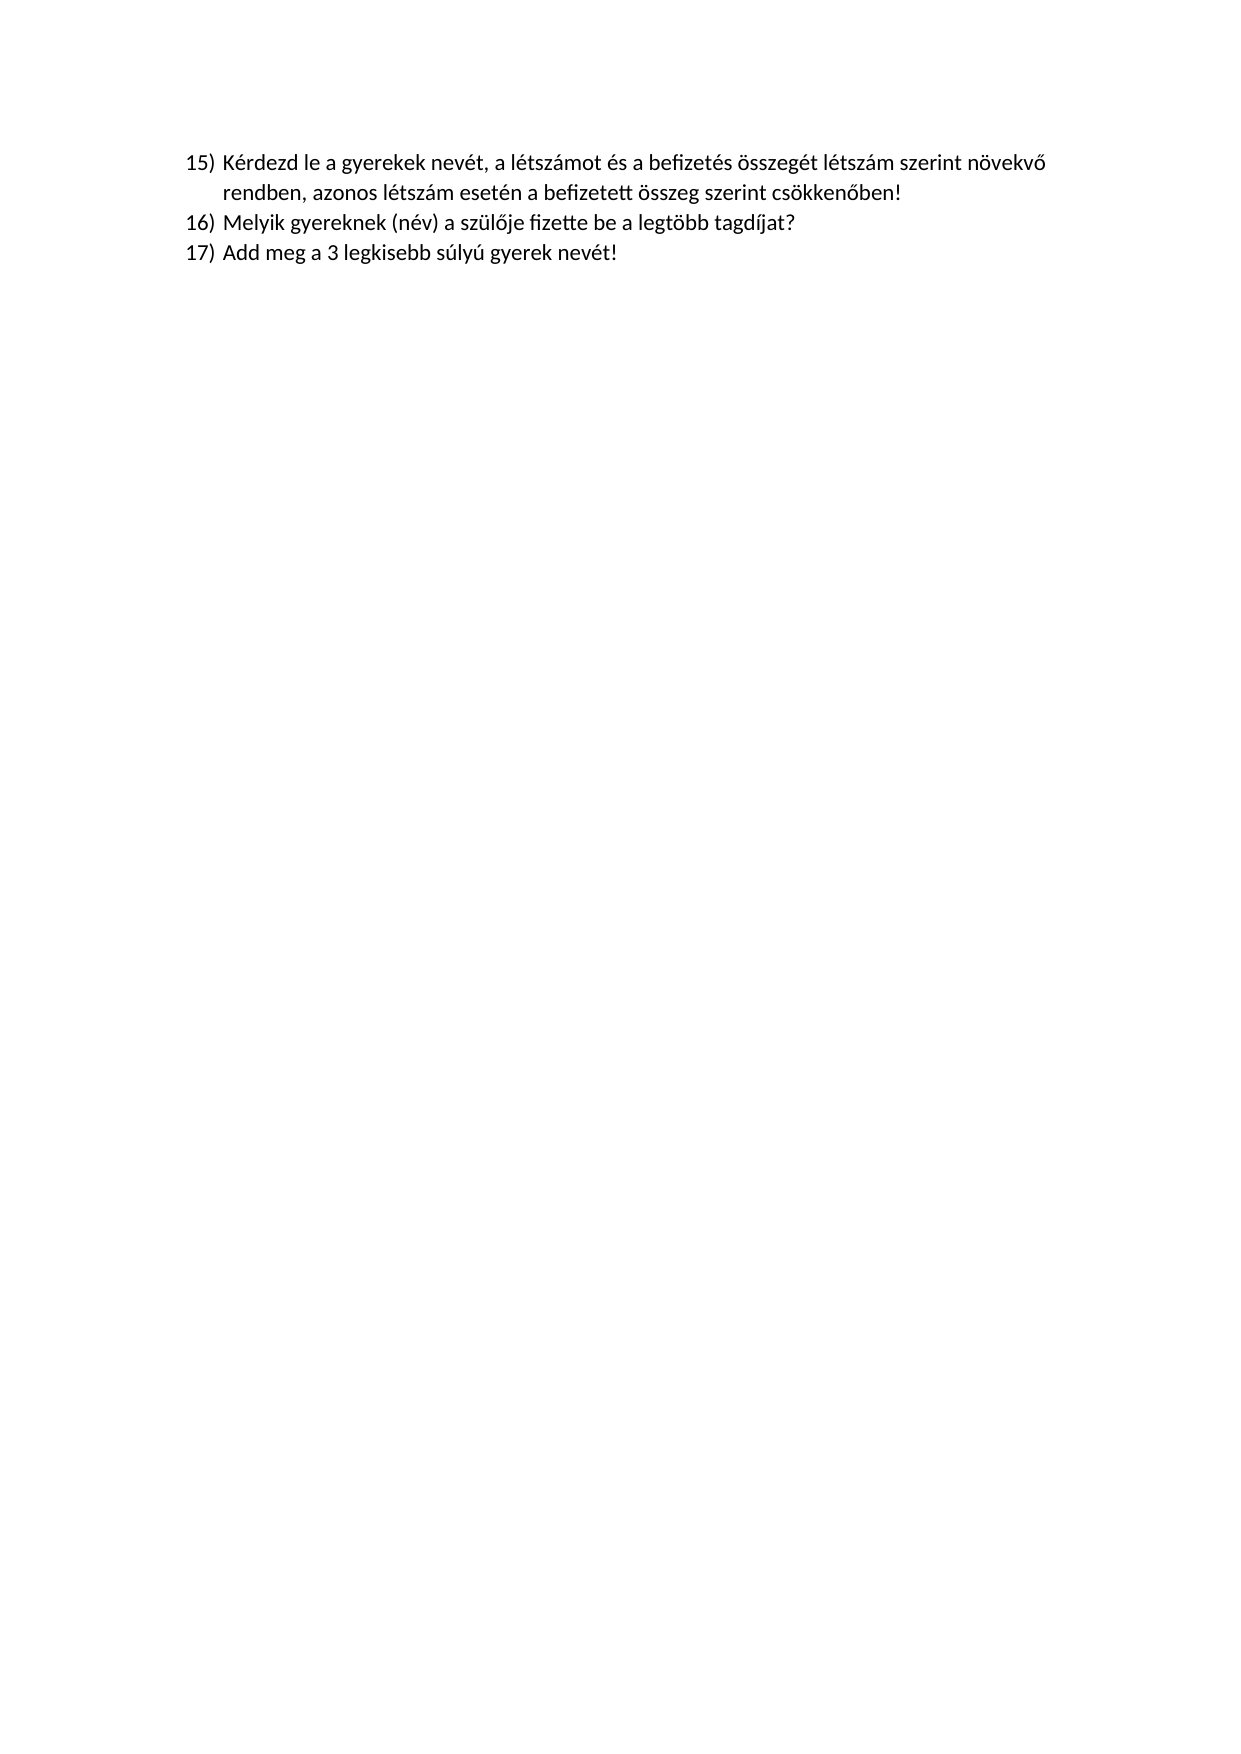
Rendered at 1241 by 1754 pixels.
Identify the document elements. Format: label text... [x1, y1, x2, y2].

list Kérdezd le a gyerekek nevét, a létszámot és a befizetés összegét létszám szerint növekvő rendben, azonos létszám esetén a befizetett összeg szerint csökkenőben! [185, 148, 1093, 206]
list Melyik gyereknek (név) a szülője fizette be a legtöbb tagdíjat? [185, 208, 1093, 236]
list Add meg a 3 legkisebb súlyú gyerek nevét! [185, 238, 1093, 266]
